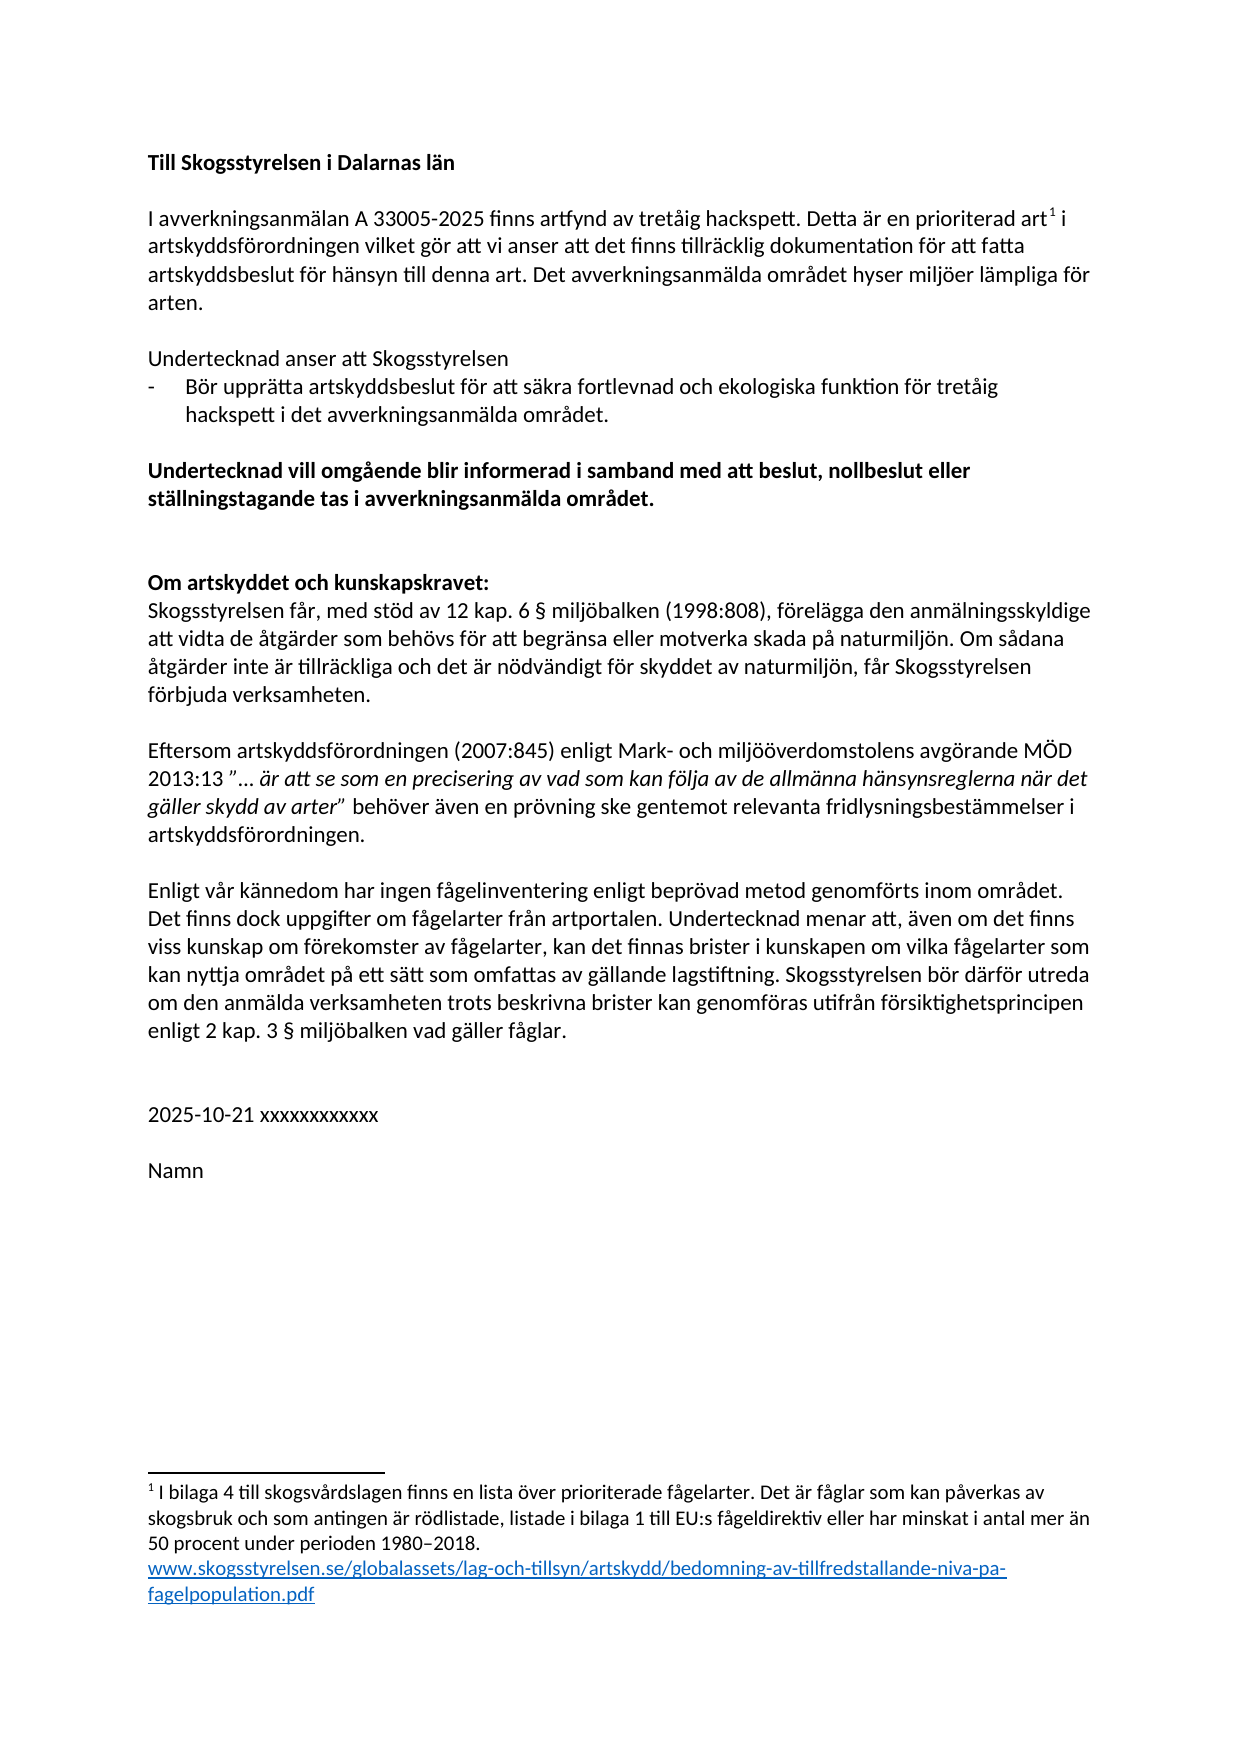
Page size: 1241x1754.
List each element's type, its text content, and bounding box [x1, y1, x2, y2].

text Undertecknad anser att Skogsstyrelsen [148, 344, 1093, 372]
text Till Skogsstyrelsen i Dalarnas län [148, 148, 1093, 176]
text Enligt vår kännedom har ingen fågelinventering enligt beprövad metod genomförts inom området. Det finns dock uppgifter om fågelarter från artportalen. Undertecknad menar att, även om det finns viss kunskap om förekomster av fågelarter, kan det finnas brister i kunskapen om vilka fågelarter som kan nyttja området på ett sätt som omfattas av gällande lagstiftning. Skogsstyrelsen bör därför utreda om den anmälda verksamheten trots beskrivna brister kan genomföras utifrån försiktighetsprincipen enligt 2 kap. 3 § miljöbalken vad gäller fåglar. [148, 876, 1093, 1044]
list Bör upprätta artskyddsbeslut för att säkra fortlevnad och ekologiska funktion för tretåig hackspett i det avverkningsanmälda området. [148, 372, 1093, 428]
text I avverkningsanmälan A 33005-2025 finns artfynd av tretåig hackspett. Detta är en prioriterad art i artskyddsförordningen vilket gör att vi anser att det finns tillräcklig dokumentation för att fatta artskyddsbeslut för hänsyn till denna art. Det avverkningsanmälda området hyser miljöer lämpliga för arten. [148, 204, 1093, 316]
text Om artskyddet och kunskapskravet: [148, 568, 1093, 596]
text 2025-10-21 xxxxxxxxxxxx [148, 1100, 1093, 1128]
text Eftersom artskyddsförordningen (2007:845) enligt Mark- och miljööverdomstolens avgörande MÖD 2013:13 ”… är att se som en precisering av vad som kan följa av de allmänna hänsynsreglerna när det [148, 736, 1093, 792]
text Undertecknad vill omgående blir informerad i samband med att beslut, nollbeslut eller ställningstagande tas i avverkningsanmälda området. [148, 456, 1093, 512]
text Namn [148, 1156, 1093, 1184]
text gäller skydd av arter” behöver även en prövning ske gentemot relevanta fridlysningsbestämmelser i artskyddsförordningen. [148, 792, 1093, 848]
text Skogsstyrelsen får, med stöd av 12 kap. 6 § miljöbalken (1998:808), förelägga den anmälningsskyldige att vidta de åtgärder som behövs för att begränsa eller motverka skada på naturmiljön. Om sådana åtgärder inte är tillräckliga och det är nödvändigt för skyddet av naturmiljön, får Skogsstyrelsen förbjuda verksamheten. [148, 596, 1093, 708]
